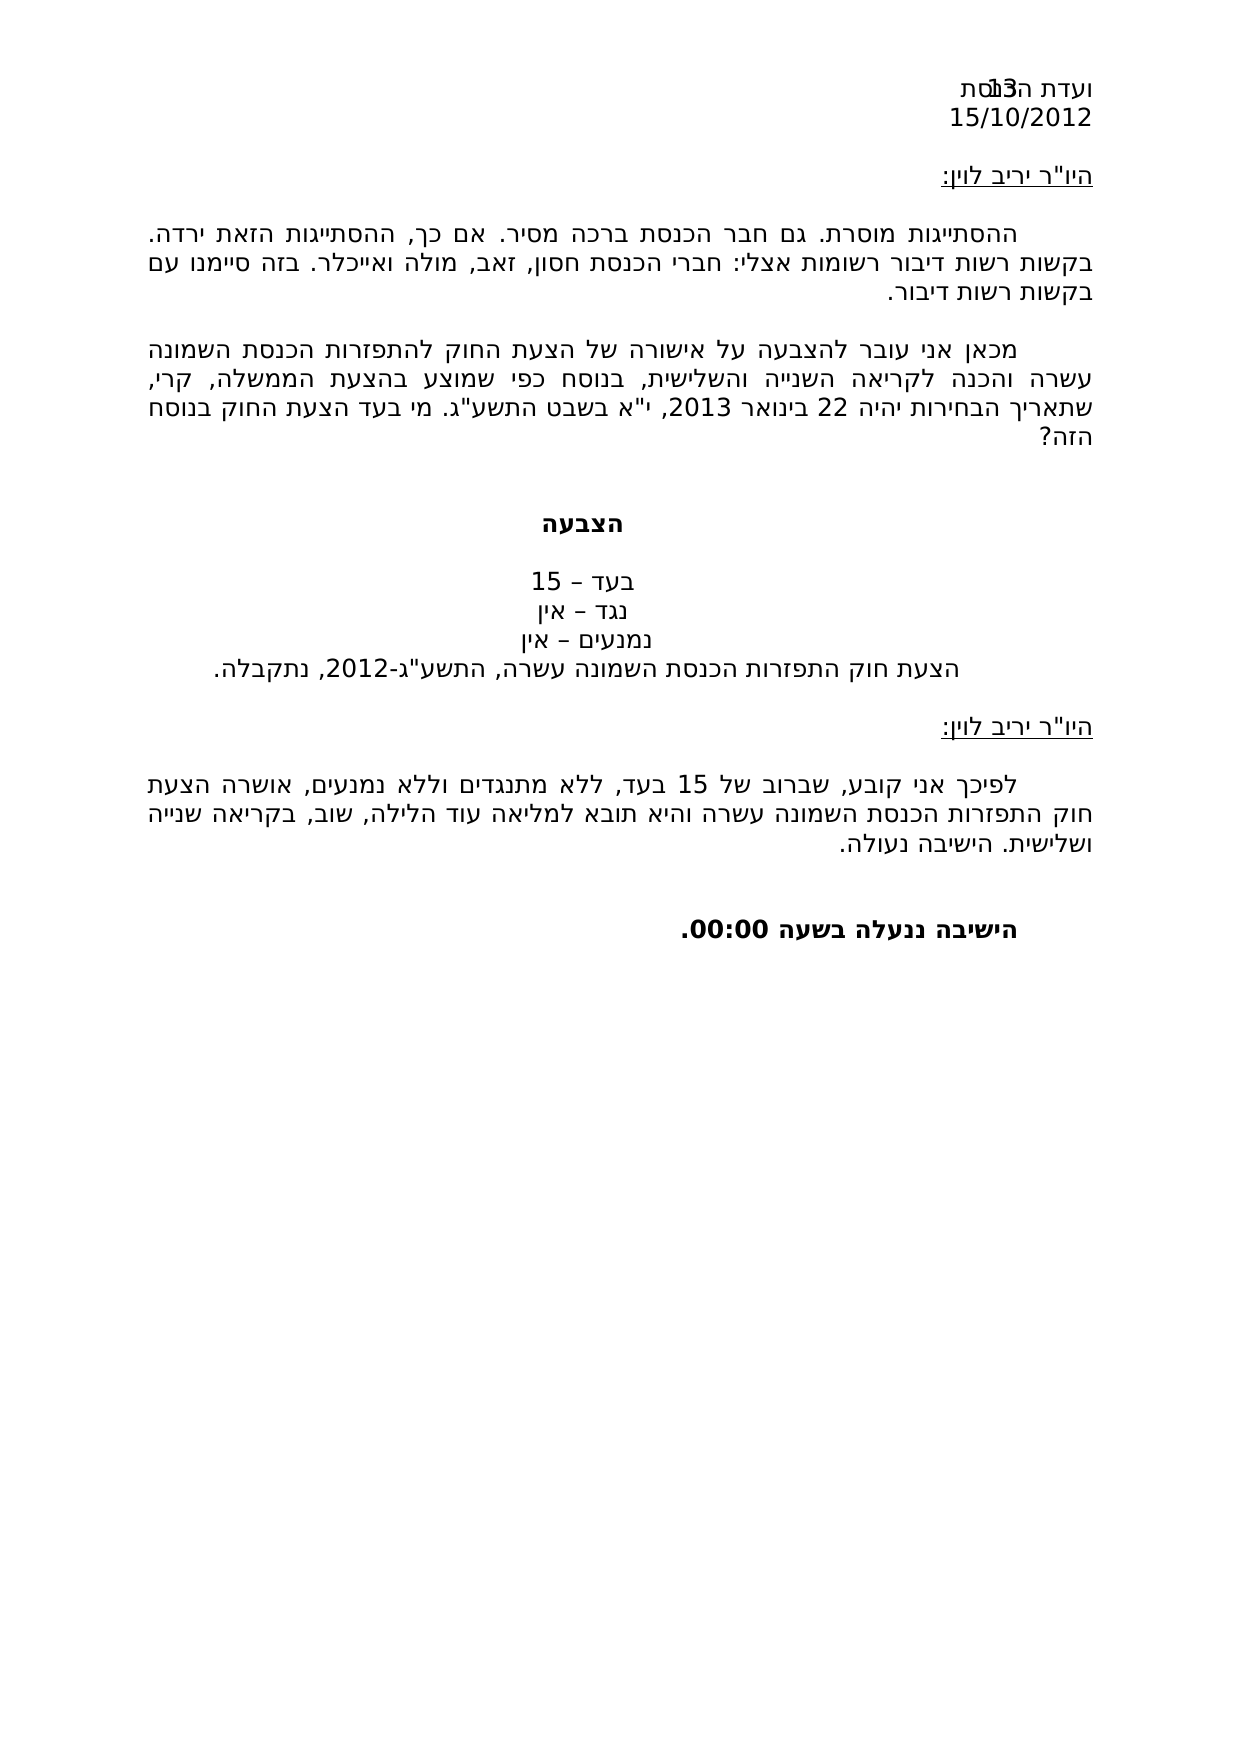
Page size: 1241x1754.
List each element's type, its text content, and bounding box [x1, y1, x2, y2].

text לפיכך אני קובע, שברוב של 15 בעד, ללא מתנגדים וללא נמנעים, אושרה הצעת חוק התפזרות הכנסת השמונה עשרה והיא תובא למליאה עוד הלילה, שוב, בקריאה שנייה ושלישית. הישיבה נעולה. [147, 771, 1093, 858]
text היו"ר יריב לוין: [147, 161, 1093, 190]
text ההסתייגות מוסרת. גם חבר הכנסת ברכה מסיר. אם כך, ההסתייגות הזאת ירדה. בקשות רשות דיבור רשומות אצלי: חברי הכנסת חסון, זאב, מולה ואייכלר. בזה סיימנו עם בקשות רשות דיבור. [147, 219, 1093, 306]
text הישיבה ננעלה בשעה 00:00. [147, 916, 1093, 945]
text נמנעים – אין [147, 626, 1093, 655]
text בעד – 15 [147, 567, 1093, 596]
text הצבעה [147, 509, 1093, 538]
text נגד – אין [147, 596, 1093, 626]
text מכאן אני עובר להצבעה על אישורה של הצעת החוק להתפזרות הכנסת השמונה עשרה והכנה לקריאה השנייה והשלישית, בנוסח כפי שמוצע בהצעת הממשלה, קרי, שתאריך הבחירות יהיה 22 בינואר 2013, י"א בשבט התשע"ג. מי בעד הצעת החוק בנוסח הזה? [147, 335, 1093, 452]
text היו"ר יריב לוין: [147, 713, 1093, 742]
text הצעת חוק התפזרות הכנסת השמונה עשרה, התשע"ג-2012, נתקבלה. [147, 655, 1093, 684]
